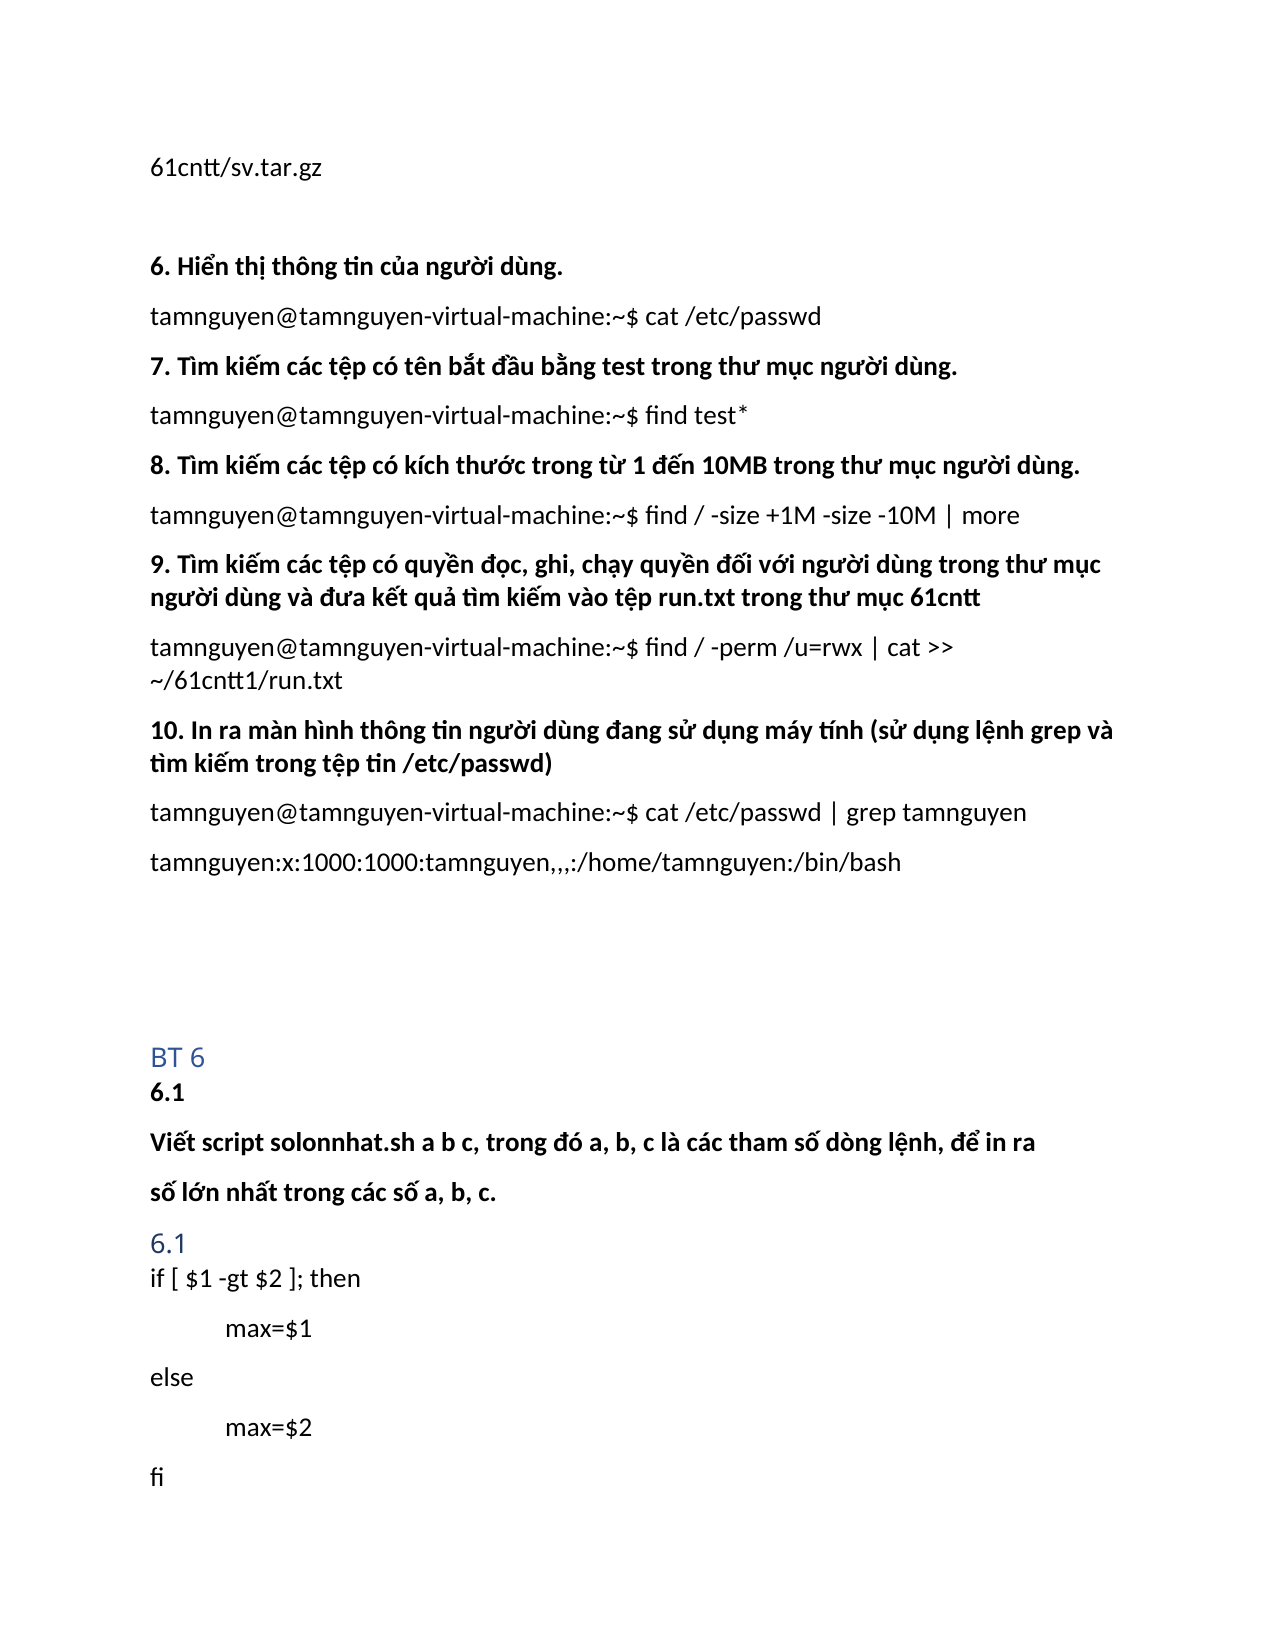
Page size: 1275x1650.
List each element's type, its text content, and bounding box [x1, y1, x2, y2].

text 6. Hiển thị thông tin của người dùng. [150, 249, 1125, 282]
text fi [150, 1460, 1125, 1493]
text tamnguyen@tamnguyen-virtual-machine:~$ find / -size +1M -size -10M | more [150, 498, 1125, 531]
text tamnguyen@tamnguyen-virtual-machine:~$ cat /etc/passwd | grep tamnguyen [150, 796, 1125, 829]
text tamnguyen@tamnguyen-virtual-machine:~$ find test* [150, 398, 1125, 431]
text if [ $1 -gt $2 ]; then [150, 1261, 1125, 1294]
text tamnguyen:x:1000:1000:tamnguyen,,,:/home/tamnguyen:/bin/bash [150, 845, 1125, 878]
text 8. Tìm kiếm các tệp có kích thước trong từ 1 đến 10MB trong thư mục người dùng. [150, 448, 1125, 481]
text tamnguyen@tamnguyen-virtual-machine:~$ find / -perm /u=rwx | cat >> ~/61cntt1/run.txt [150, 630, 1125, 696]
text 61cntt/sv.tar.gz [150, 150, 1125, 183]
text max=$2 [150, 1410, 1125, 1443]
text số lớn nhất trong các số a, b, c. [150, 1175, 1125, 1208]
text 6.1 [150, 1075, 1125, 1108]
subtitle 6.1 [150, 1224, 1125, 1261]
text max=$1 [150, 1311, 1125, 1344]
text 10. In ra màn hình thông tin người dùng đang sử dụng máy tính (sử dụng lệnh grep và tìm kiếm trong tệp tin /etc/passwd) [150, 713, 1125, 779]
text 9. Tìm kiếm các tệp có quyền đọc, ghi, chạy quyền đối với người dùng trong thư mục người dùng và đưa kết quả tìm kiếm vào tệp run.txt trong thư mục 61cntt [150, 547, 1125, 613]
text tamnguyen@tamnguyen-virtual-machine:~$ cat /etc/passwd [150, 299, 1125, 332]
text else [150, 1361, 1125, 1394]
subtitle BT 6 [150, 1038, 1125, 1075]
text Viết script solonnhat.sh a b c, trong đó a, b, c là các tham số dòng lệnh, để in ra [150, 1125, 1125, 1158]
text 7. Tìm kiếm các tệp có tên bắt đầu bằng test trong thư mục người dùng. [150, 349, 1125, 382]
